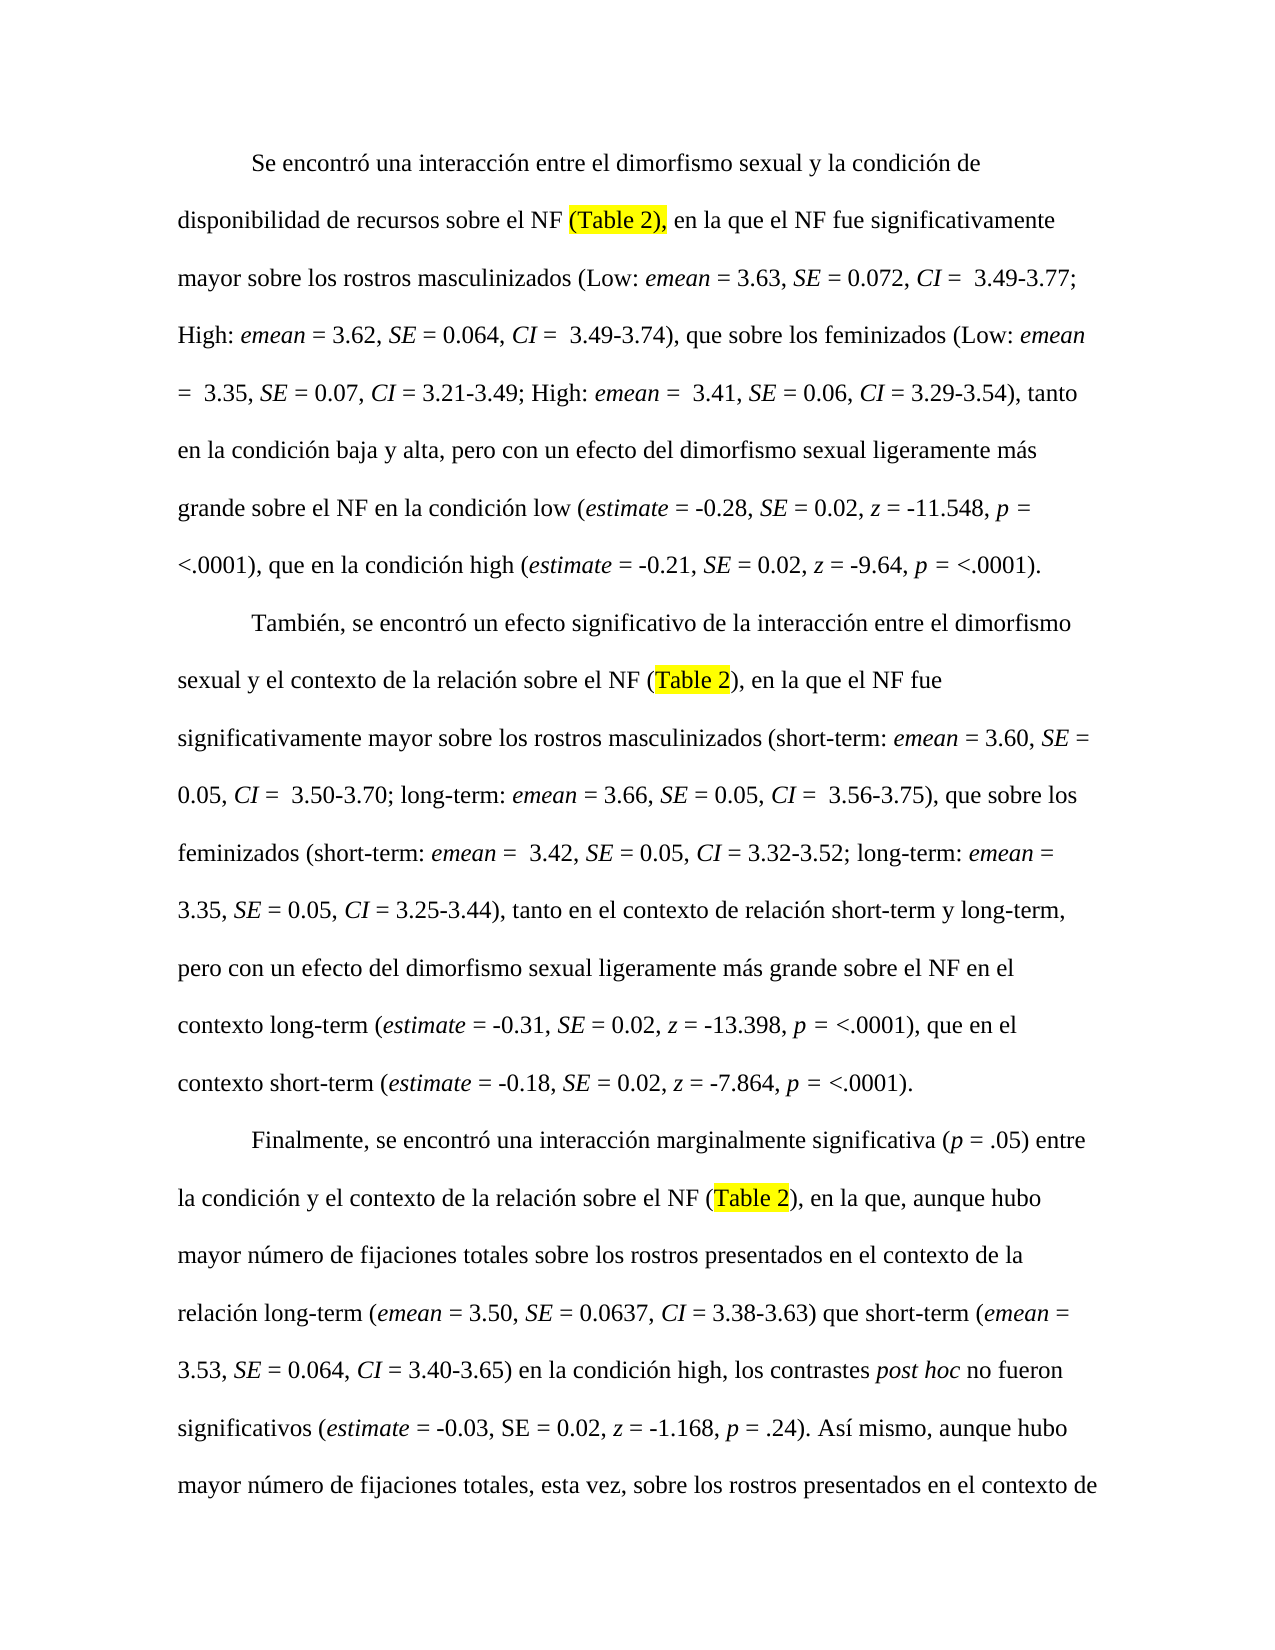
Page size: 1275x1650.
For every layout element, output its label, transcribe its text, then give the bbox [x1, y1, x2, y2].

text Se encontró una interacción entre el dimorfismo sexual y la condición de disponibilidad de recursos sobre el NF (Table 2), en la que el NF fue significativamente mayor sobre los rostros masculinizados (Low: emean = 3.63, SE = 0.072, CI = 3.49-3.77; High: emean = 3.62, SE = 0.064, CI = 3.49-3.74), que sobre los feminizados (Low: emean = 3.35, SE = 0.07, CI = 3.21-3.49; High: emean = 3.41, SE = 0.06, CI = 3.29-3.54), tanto en la condición baja y alta, pero con un efecto del dimorfismo sexual ligeramente más grande sobre el NF en la condición low (estimate = -0.28, SE = 0.02, z = -11.548, p = <.0001), que en la condición high (estimate = -0.21, SE = 0.02, z = -9.64, p = <.0001). [177, 148, 1098, 579]
text También, se encontró un efecto significativo de la interacción entre el dimorfismo sexual y el contexto de la relación sobre el NF (Table 2), en la que el NF fue significativamente mayor sobre los rostros masculinizados (short-term: emean = 3.60, SE = 0.05, CI = 3.50-3.70; long-term: emean = 3.66, SE = 0.05, CI = 3.56-3.75), que sobre los feminizados (short-term: emean = 3.42, SE = 0.05, CI = 3.32-3.52; long-term: emean = 3.35, SE = 0.05, CI = 3.25-3.44), tanto en el contexto de relación short-term y long-term, pero con un efecto del dimorfismo sexual ligeramente más grande sobre el NF en el contexto long-term (estimate = -0.31, SE = 0.02, z = -13.398, p = <.0001), que en el contexto short-term (estimate = -0.18, SE = 0.02, z = -7.864, p = <.0001). [177, 608, 1098, 1097]
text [177, 1125, 1098, 1499]
